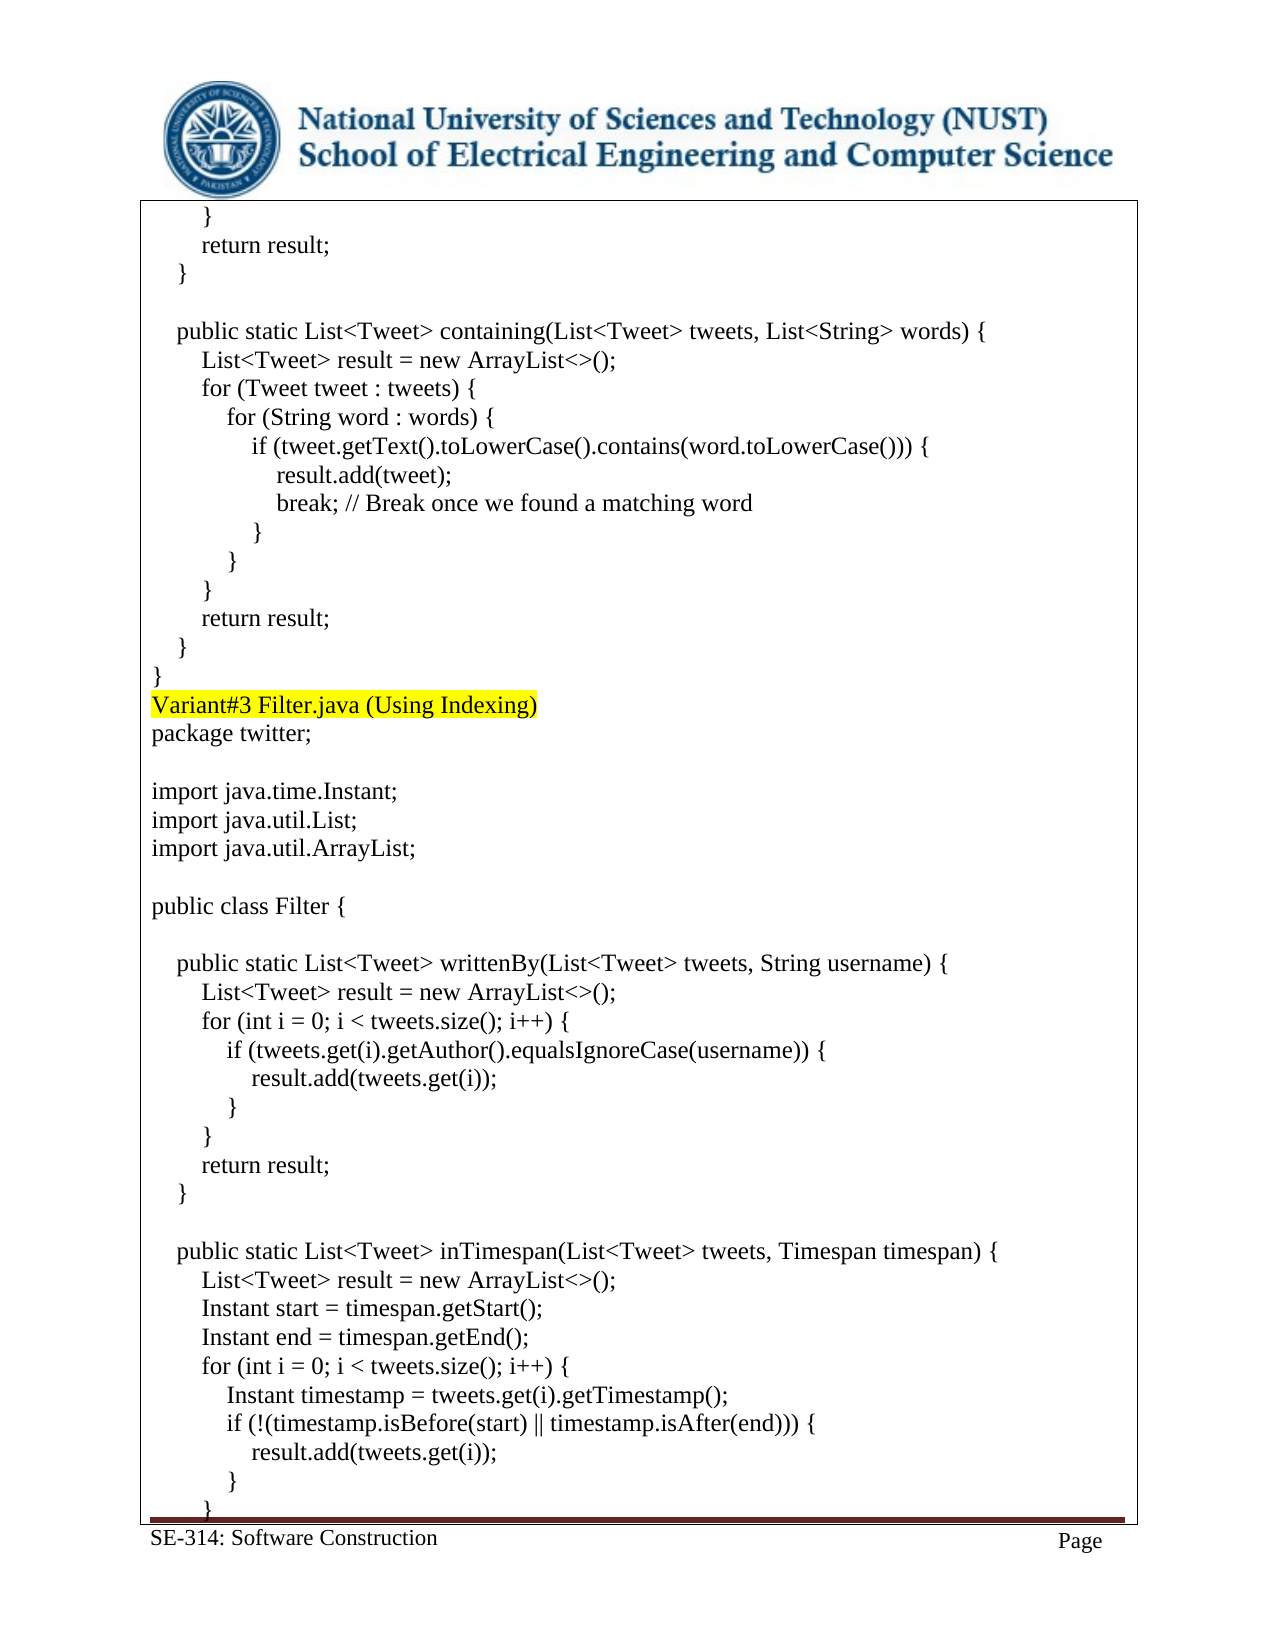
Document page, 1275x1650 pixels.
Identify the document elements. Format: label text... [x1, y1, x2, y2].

picture [163, 81, 1114, 200]
